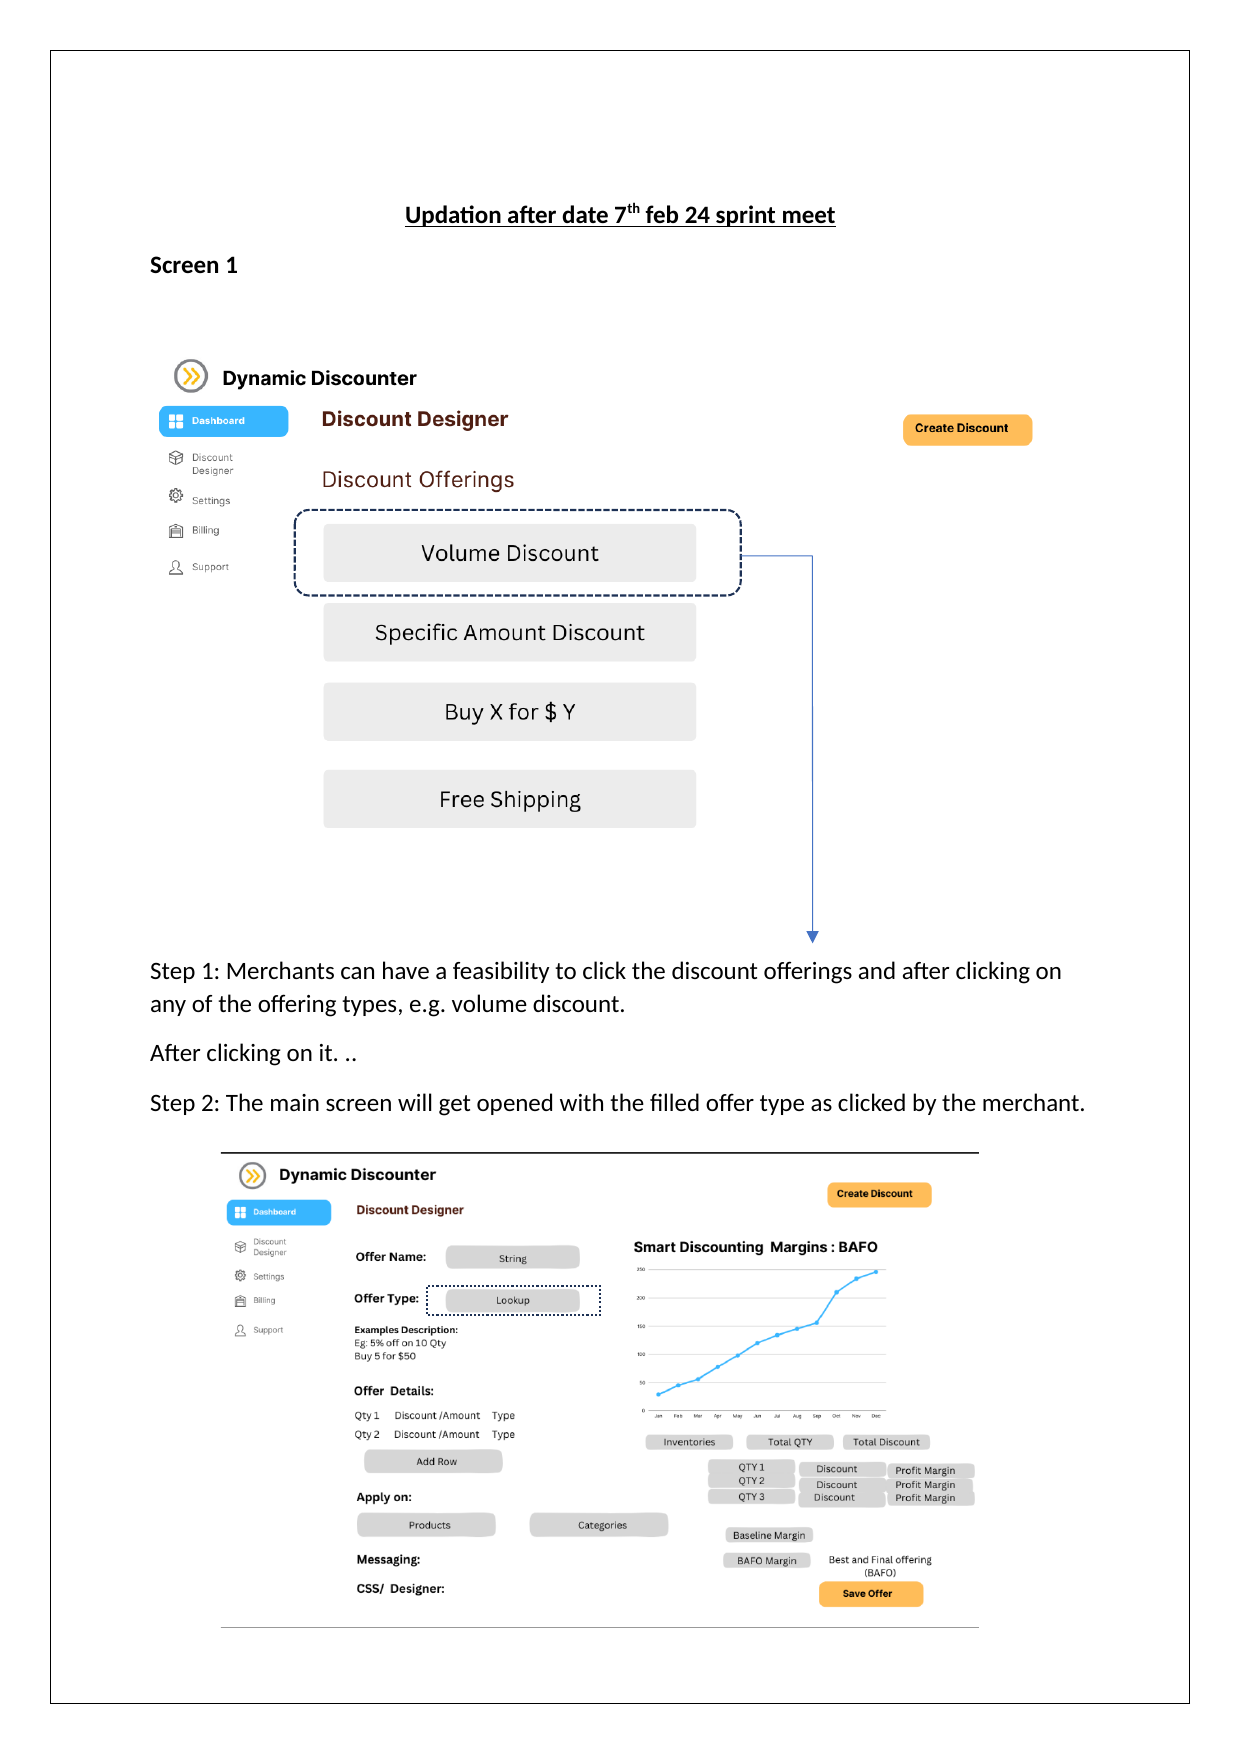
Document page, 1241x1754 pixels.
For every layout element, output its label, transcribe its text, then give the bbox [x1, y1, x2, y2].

picture [150, 348, 1091, 936]
text Step 1: Merchants can have a feasibility to click the discount offerings and after clicking on any of the offering types, e.g. volume discount. [150, 955, 1090, 1018]
text Step 2: The main screen will get opened with the filled offer type as clicked by the merchant. [150, 1087, 1090, 1117]
text Screen 1 [150, 249, 1090, 280]
picture [220, 1152, 979, 1628]
text After clicking on it. .. [150, 1037, 1090, 1068]
text Updation after date 7th feb 24 sprint meet [150, 199, 1090, 230]
